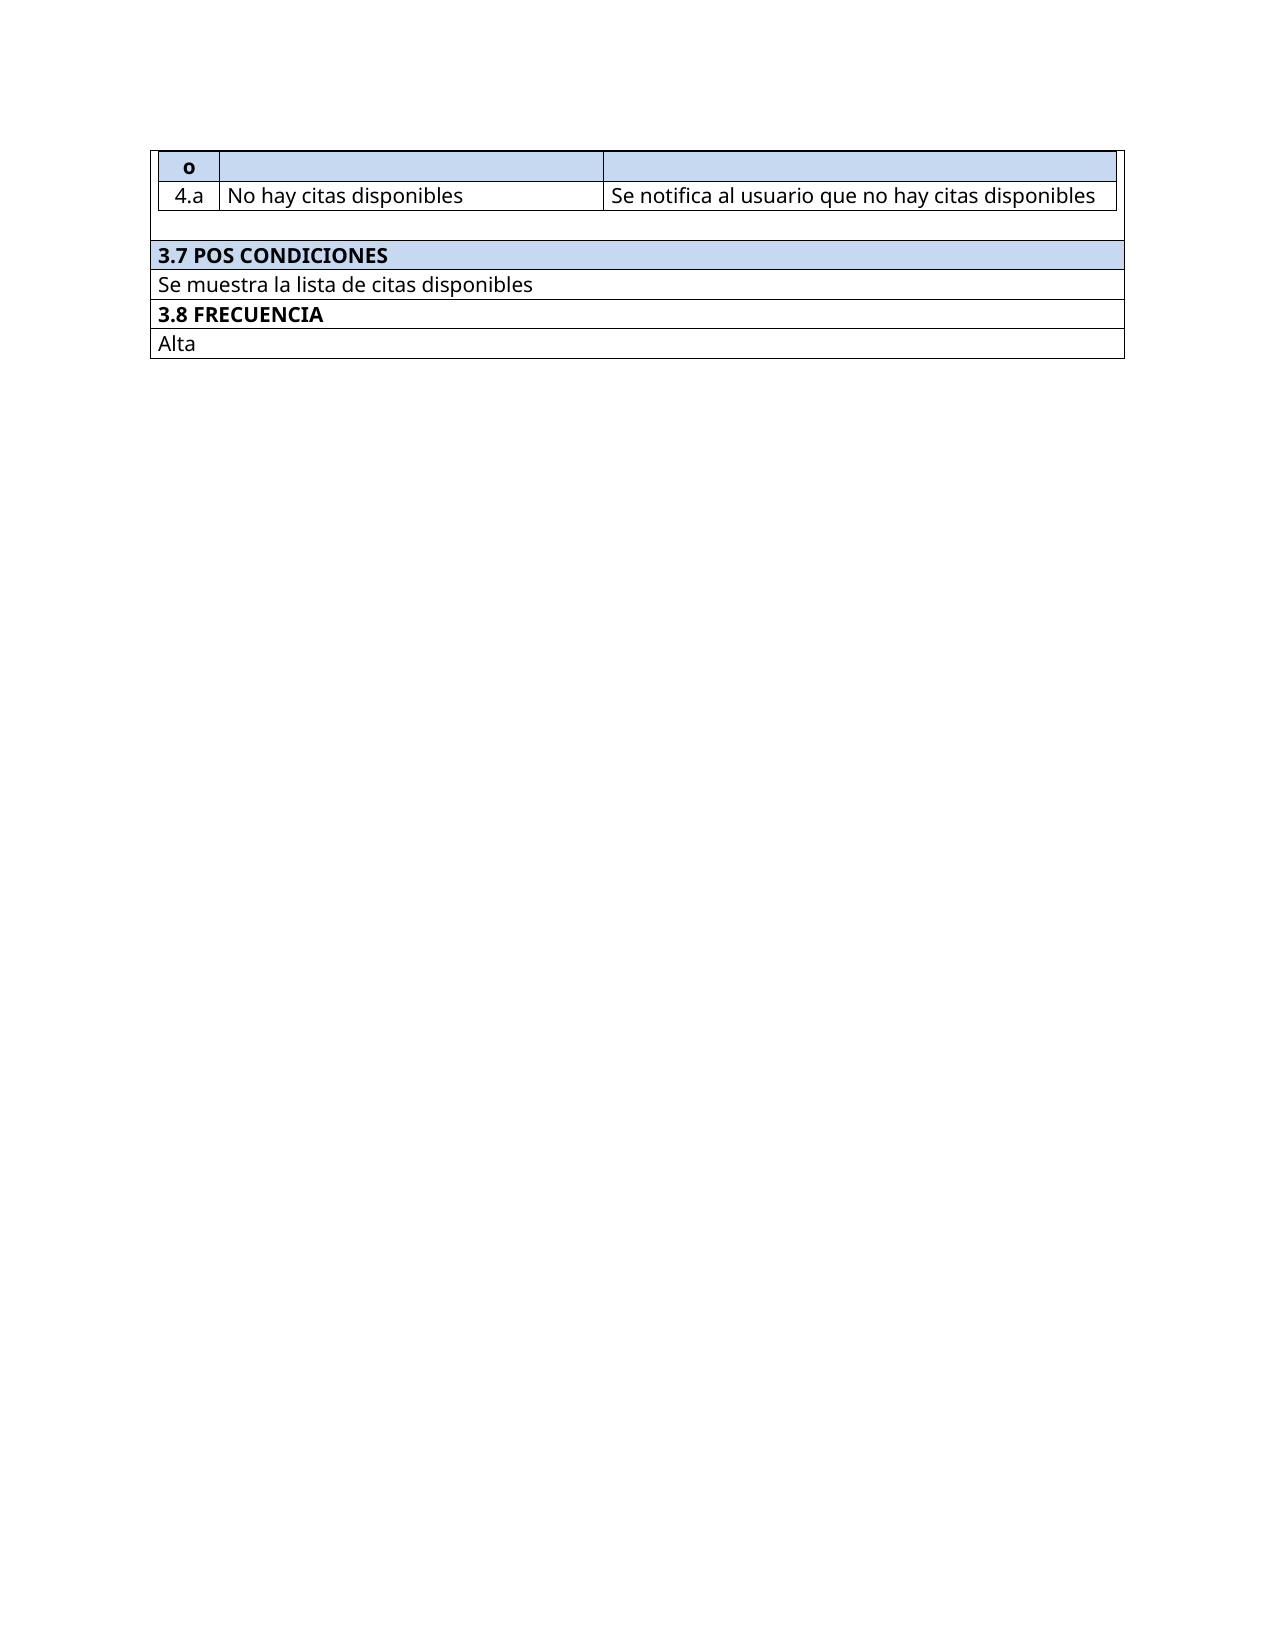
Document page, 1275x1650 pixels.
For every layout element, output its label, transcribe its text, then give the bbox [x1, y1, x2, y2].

table_cell 3.7 POS CONDICIONES [151, 241, 1124, 269]
table_cell Se muestra la lista de citas disponibles [151, 270, 1124, 299]
table_cell 3.8 FRECUENCIA [151, 300, 1124, 328]
table_cell Alta [151, 329, 1124, 358]
table_cell [151, 151, 1124, 240]
